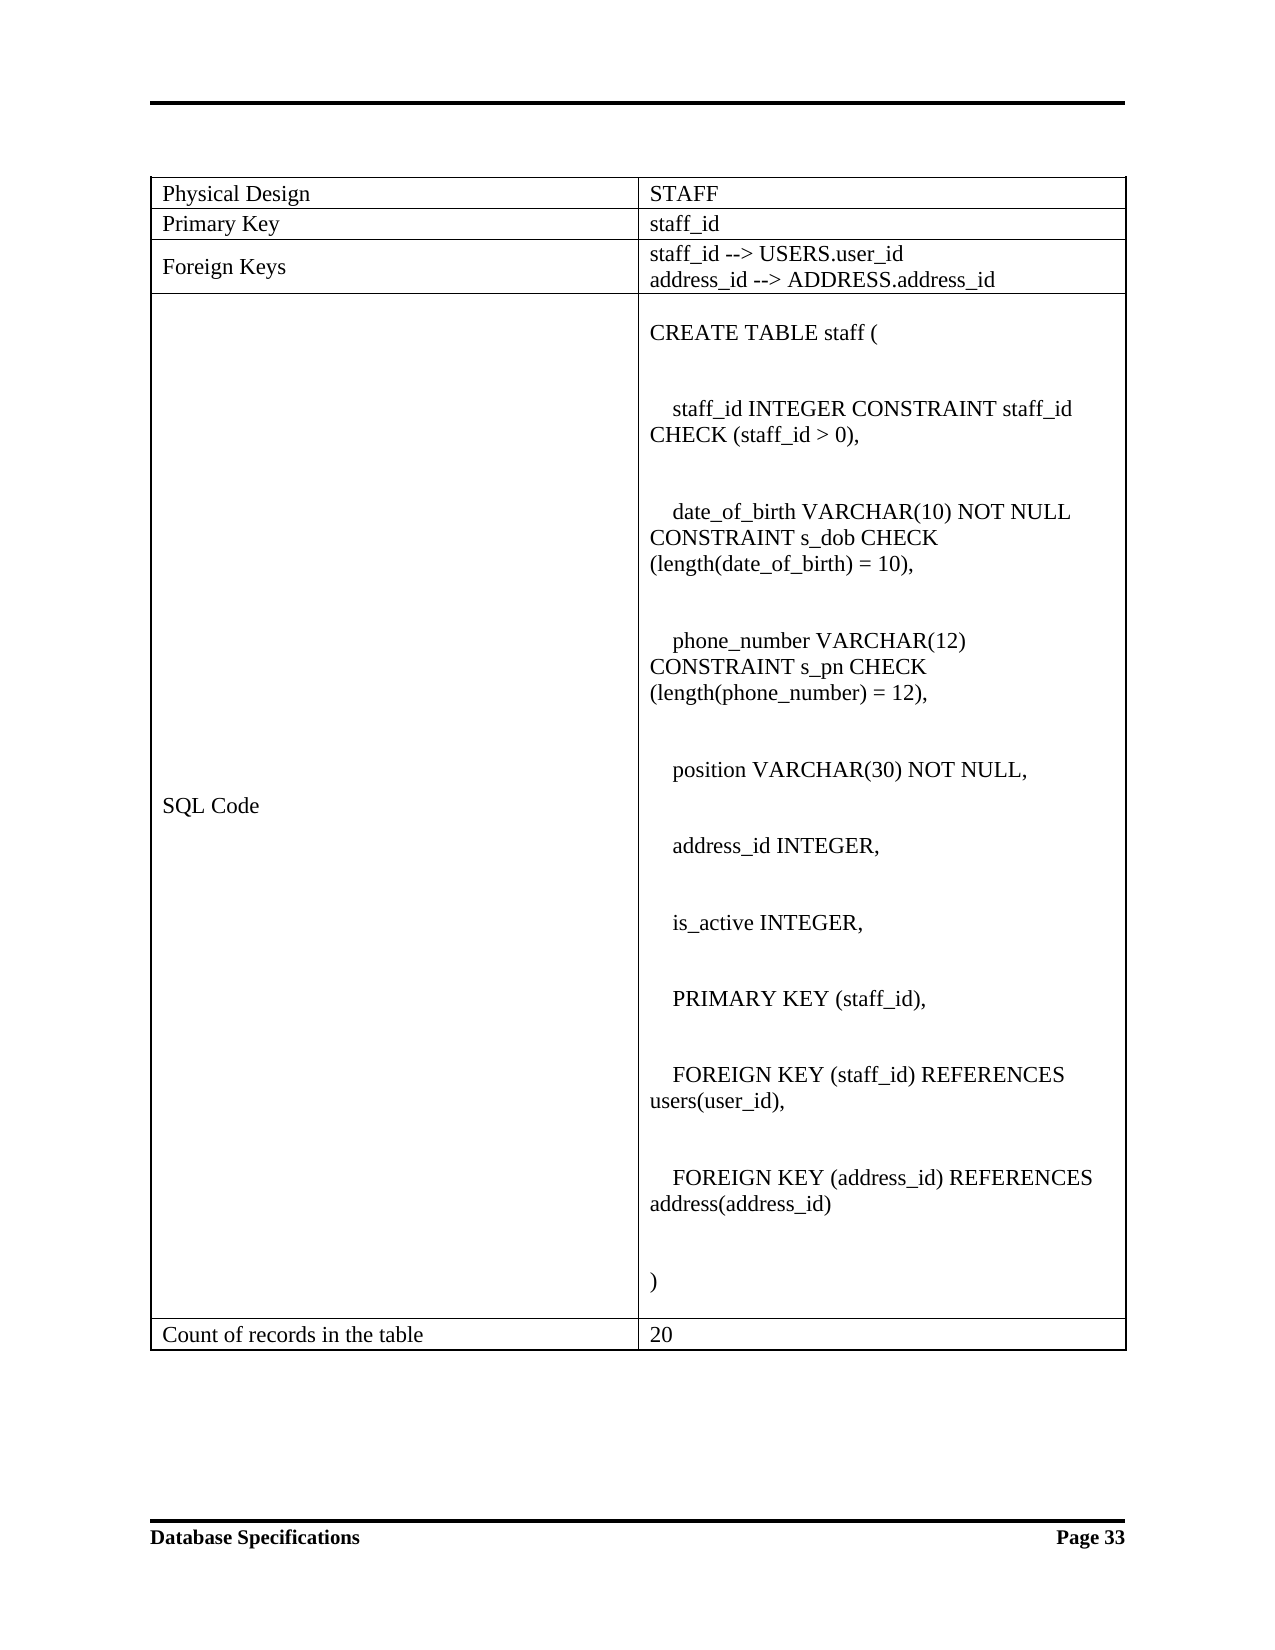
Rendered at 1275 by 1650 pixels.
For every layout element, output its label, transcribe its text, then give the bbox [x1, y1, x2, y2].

table_cell 20 [639, 1319, 1125, 1349]
table_cell Count of records in the table [152, 1319, 638, 1349]
table_cell Primary Key [152, 209, 638, 239]
table_header STAFF [639, 178, 1125, 208]
table_header Physical Design [152, 178, 638, 208]
table_cell staff_id --> USERS.user_id address_id --> ADDRESS.address_id [639, 240, 1125, 293]
table_cell staff_id [639, 209, 1125, 239]
table_cell Foreign Keys [152, 240, 638, 293]
table_cell CREATE TABLE staff ( staff_id INTEGER CONSTRAINT staff_id CHECK (staff_id > 0), date_of_birth VARCHAR(10) NOT NULL CONSTRAINT s_dob CHECK (length(date_of_birth) = 10), phone_number VARCHAR(12) CONSTRAINT s_pn CHECK (length(phone_number) = 12), position VARCHAR(30) NOT NULL, address_id INTEGER, is_active INTEGER, PRIMARY KEY (staff_id), FOREIGN KEY (staff_id) REFERENCES users(user_id), FOREIGN KEY (address_id) REFERENCES address(address_id) ) [639, 294, 1125, 1318]
table_cell SQL Code [152, 294, 638, 1318]
